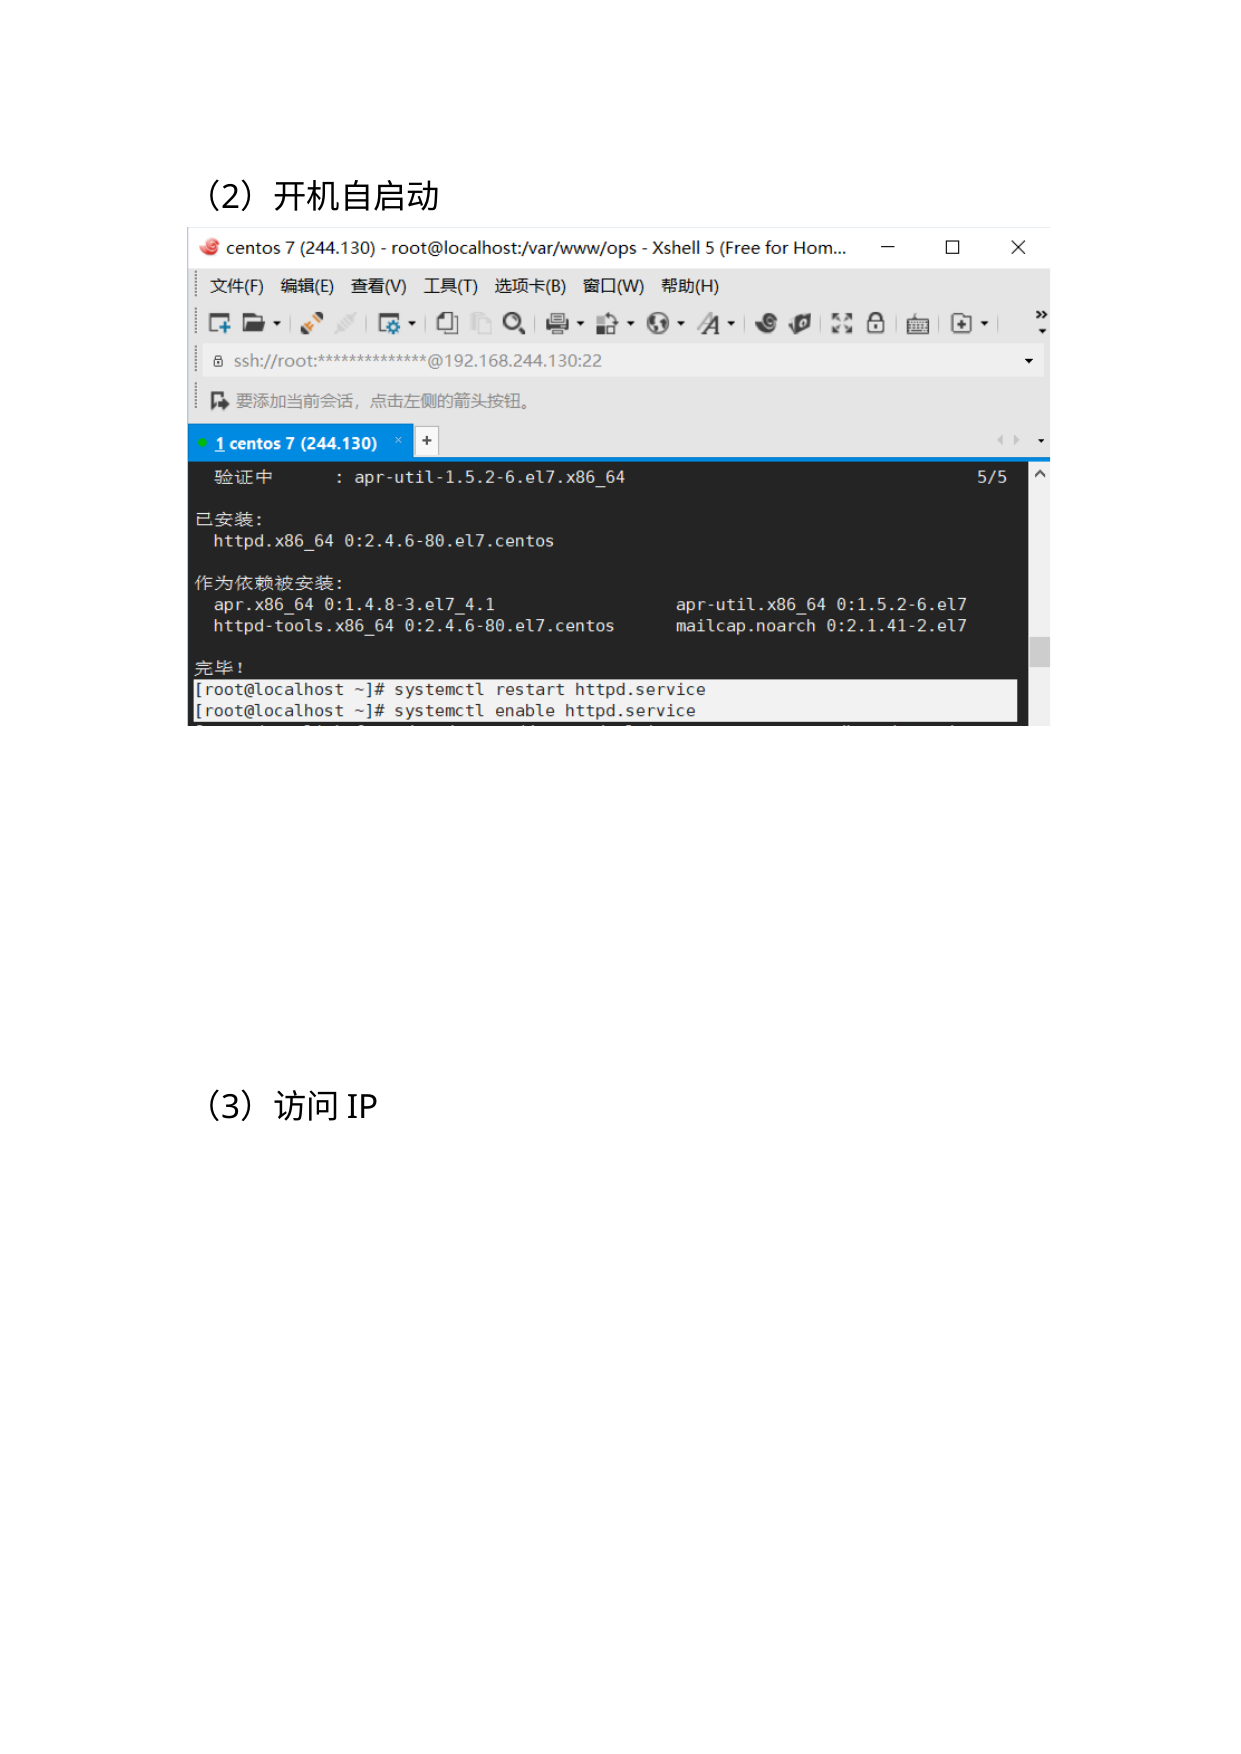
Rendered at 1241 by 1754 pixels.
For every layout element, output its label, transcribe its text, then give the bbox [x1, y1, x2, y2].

text （2）开机自启动 [187, 162, 1053, 227]
text （3）访问IP [187, 1072, 1053, 1137]
picture [187, 227, 1050, 726]
